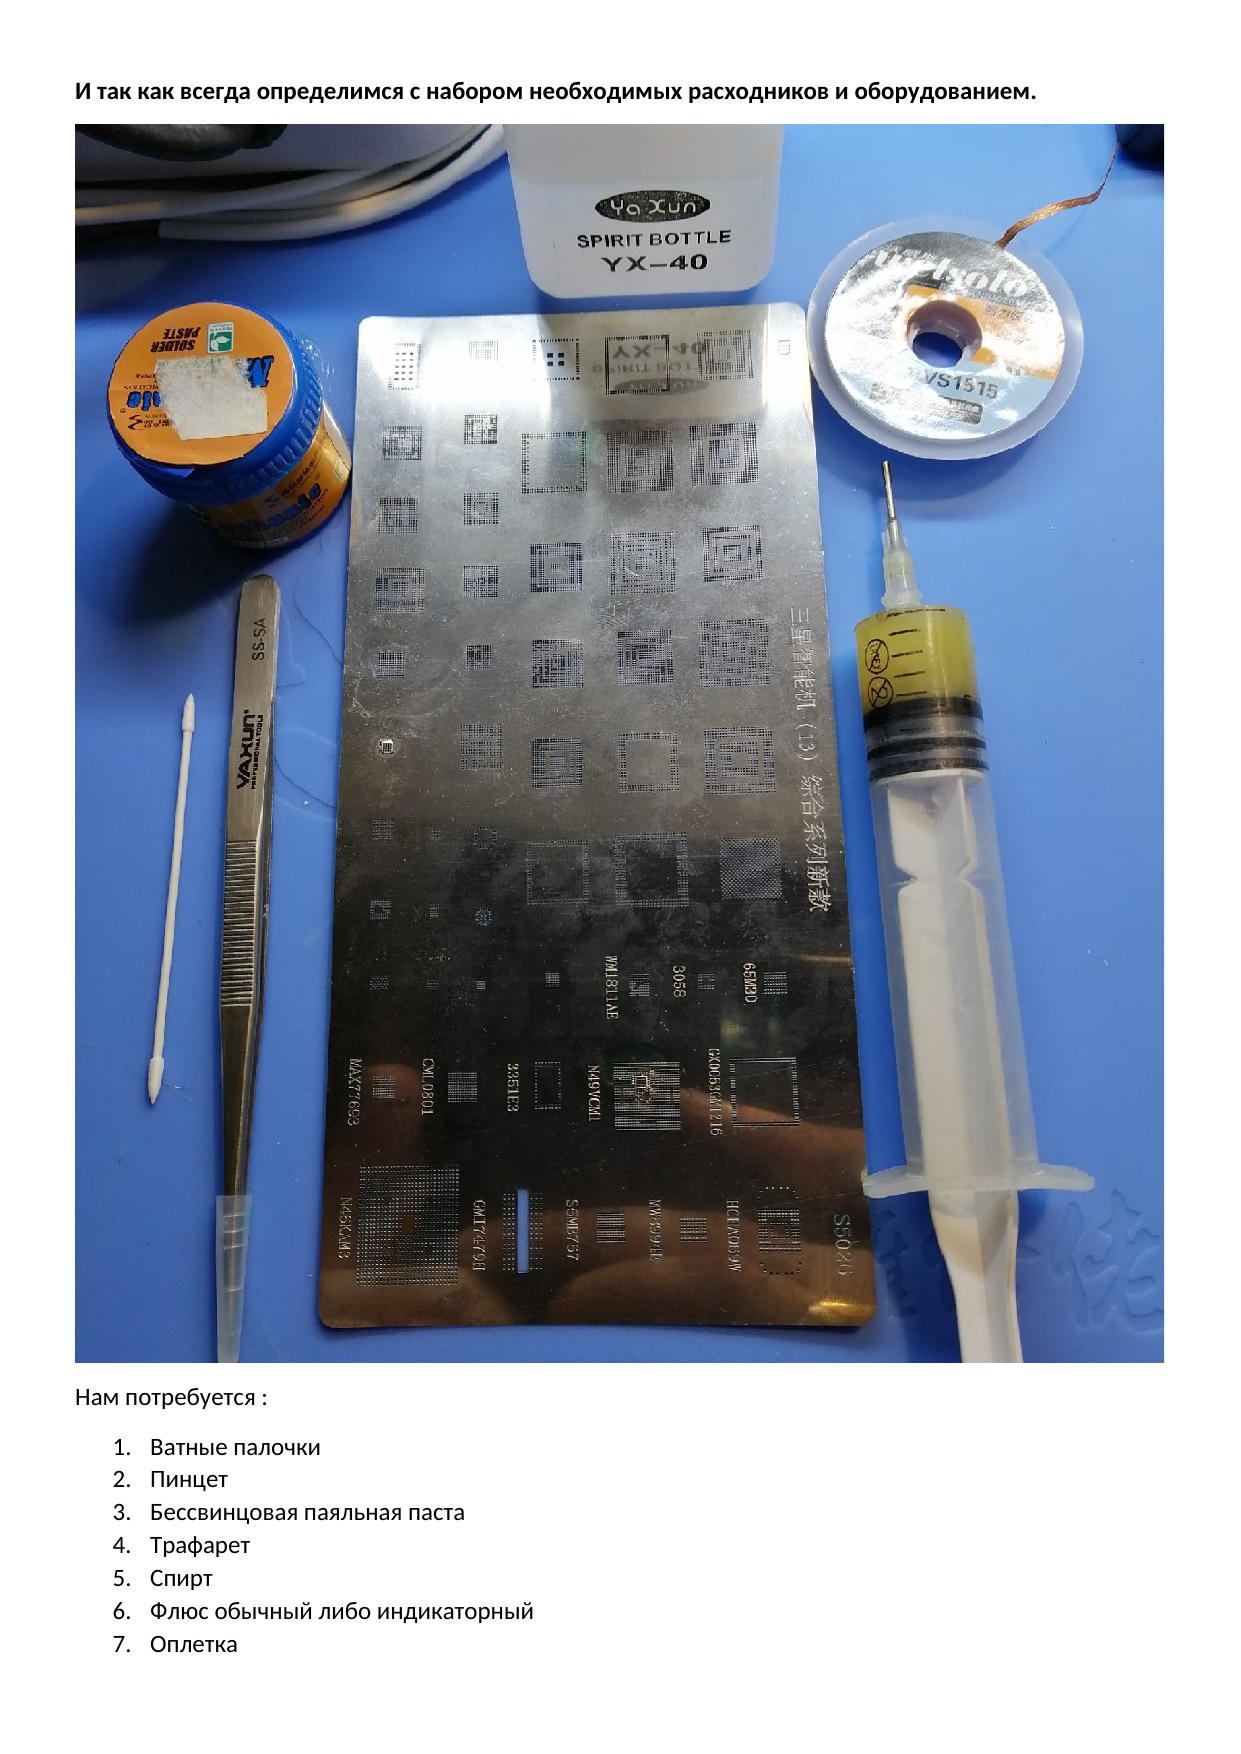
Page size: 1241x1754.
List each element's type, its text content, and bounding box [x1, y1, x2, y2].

list Оплетка [112, 1628, 1165, 1659]
list Трафарет [112, 1529, 1165, 1560]
picture [75, 124, 1165, 1363]
list Флюс обычный либо индикаторный [112, 1595, 1165, 1626]
list Бессвинцовая паяльная паста [112, 1496, 1165, 1527]
list Ватные палочки [112, 1431, 1165, 1461]
list Спирт [112, 1562, 1165, 1593]
text Нам потребуется : [75, 1381, 1165, 1412]
text И так как всегда определимся с набором необходимых расходников и оборудованием. [75, 75, 1165, 106]
list Пинцет [112, 1463, 1165, 1494]
